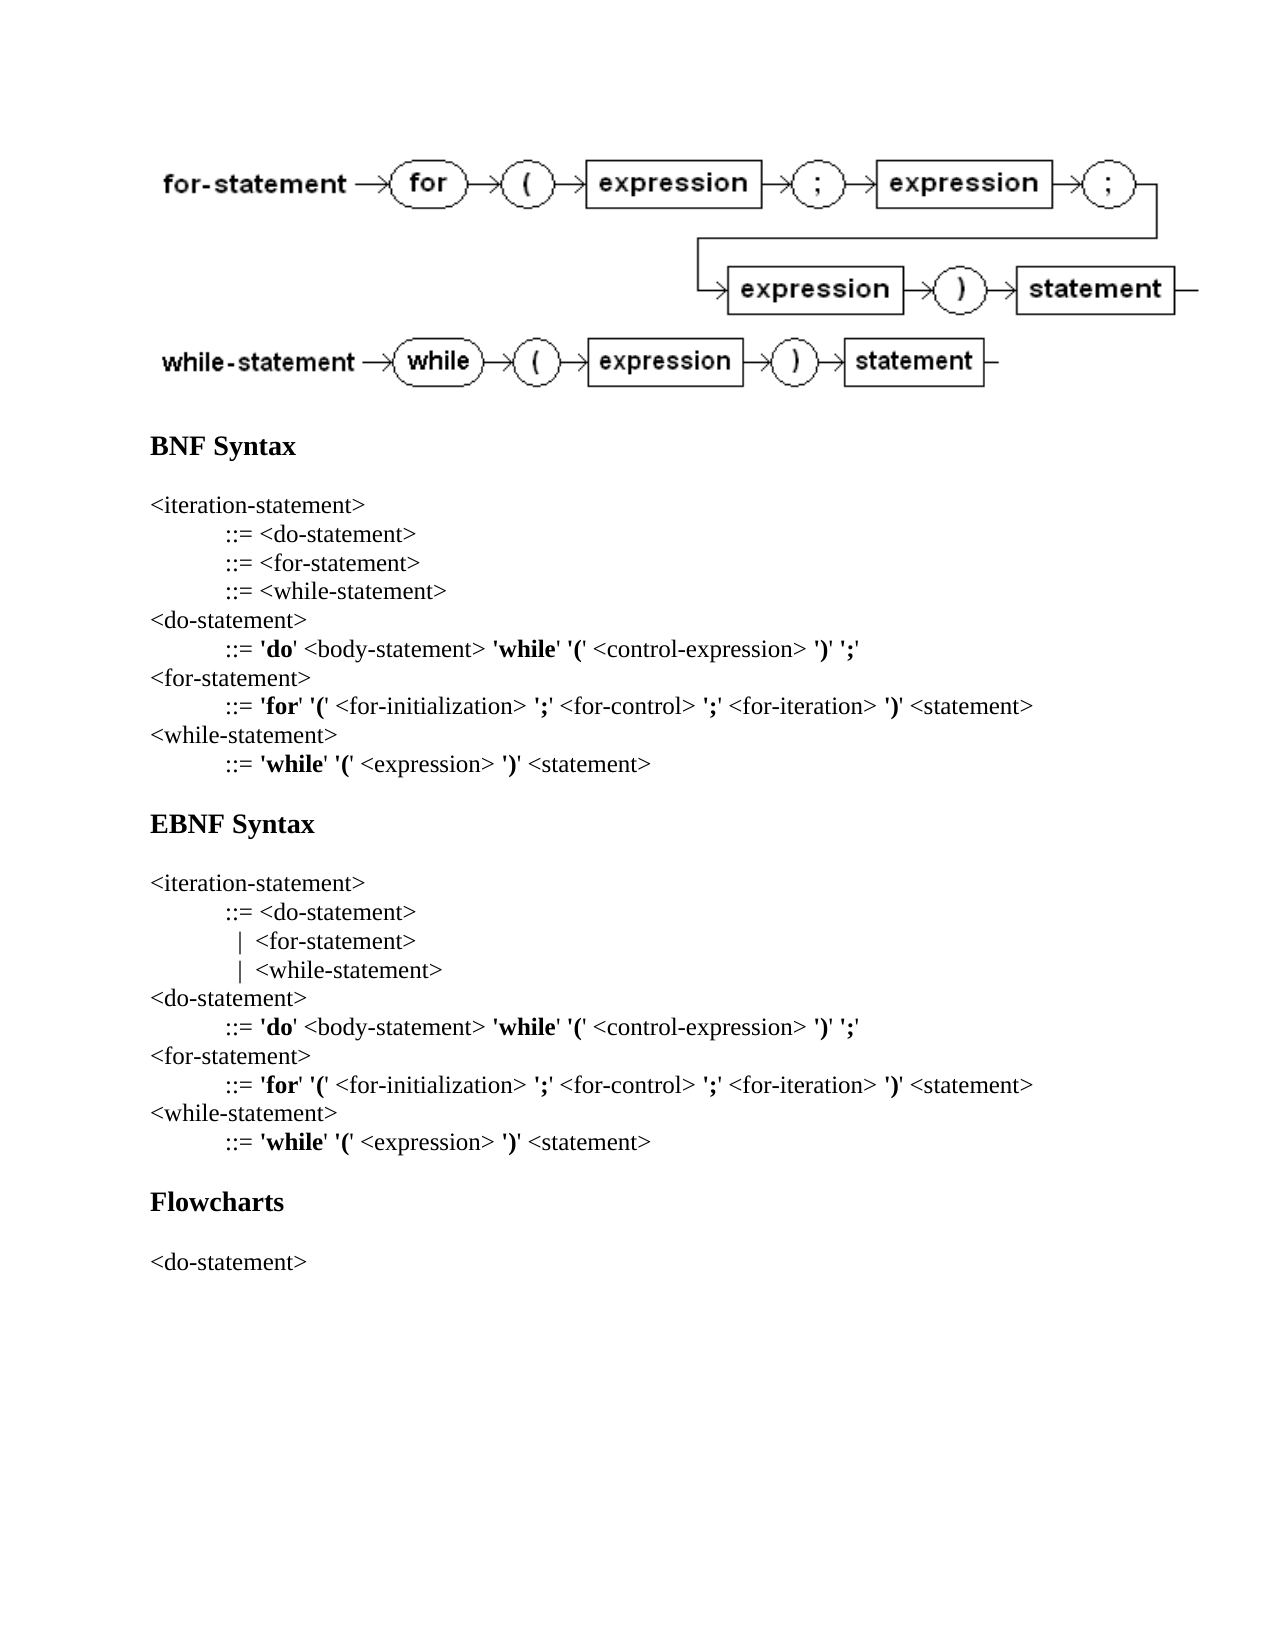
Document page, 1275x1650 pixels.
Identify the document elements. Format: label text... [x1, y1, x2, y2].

text EBNF Syntax [150, 807, 1125, 839]
text <do-statement> [150, 1247, 1125, 1275]
text BNF Syntax [150, 429, 1125, 461]
text ::= 'do' <body-statement> 'while' '(' <control-expression> ')' ';' [225, 634, 1125, 663]
text ::= 'do' <body-statement> 'while' '(' <control-expression> ')' ';' [225, 1012, 1125, 1041]
text <while-statement> [150, 1098, 1125, 1127]
text <iteration-statement> [150, 868, 1125, 897]
picture [150, 150, 1213, 400]
text <do-statement> [150, 983, 1125, 1012]
text <for-statement> [150, 663, 1125, 691]
text ::= 'while' '(' <expression> ')' <statement> [225, 749, 1125, 778]
text ::= <do-statement> [225, 519, 1125, 548]
text ::= <for-statement> [225, 548, 1125, 576]
text <for-statement> [150, 1041, 1125, 1070]
text <while-statement> [150, 720, 1125, 749]
text ::= 'while' '(' <expression> ')' <statement> [225, 1127, 1125, 1156]
text ::= 'for' '(' <for-initialization> ';' <for-control> ';' <for-iteration> ')' <statement> [225, 1070, 1125, 1098]
text | <for-statement> [225, 926, 1125, 955]
text ::= <while-statement> [225, 576, 1125, 605]
text ::= <do-statement> [225, 897, 1125, 926]
text | <while-statement> [225, 955, 1125, 983]
text Flowcharts [150, 1185, 1125, 1217]
text <do-statement> [150, 605, 1125, 634]
text ::= 'for' '(' <for-initialization> ';' <for-control> ';' <for-iteration> ')' <statement> [225, 691, 1125, 720]
text <iteration-statement> [150, 490, 1125, 519]
